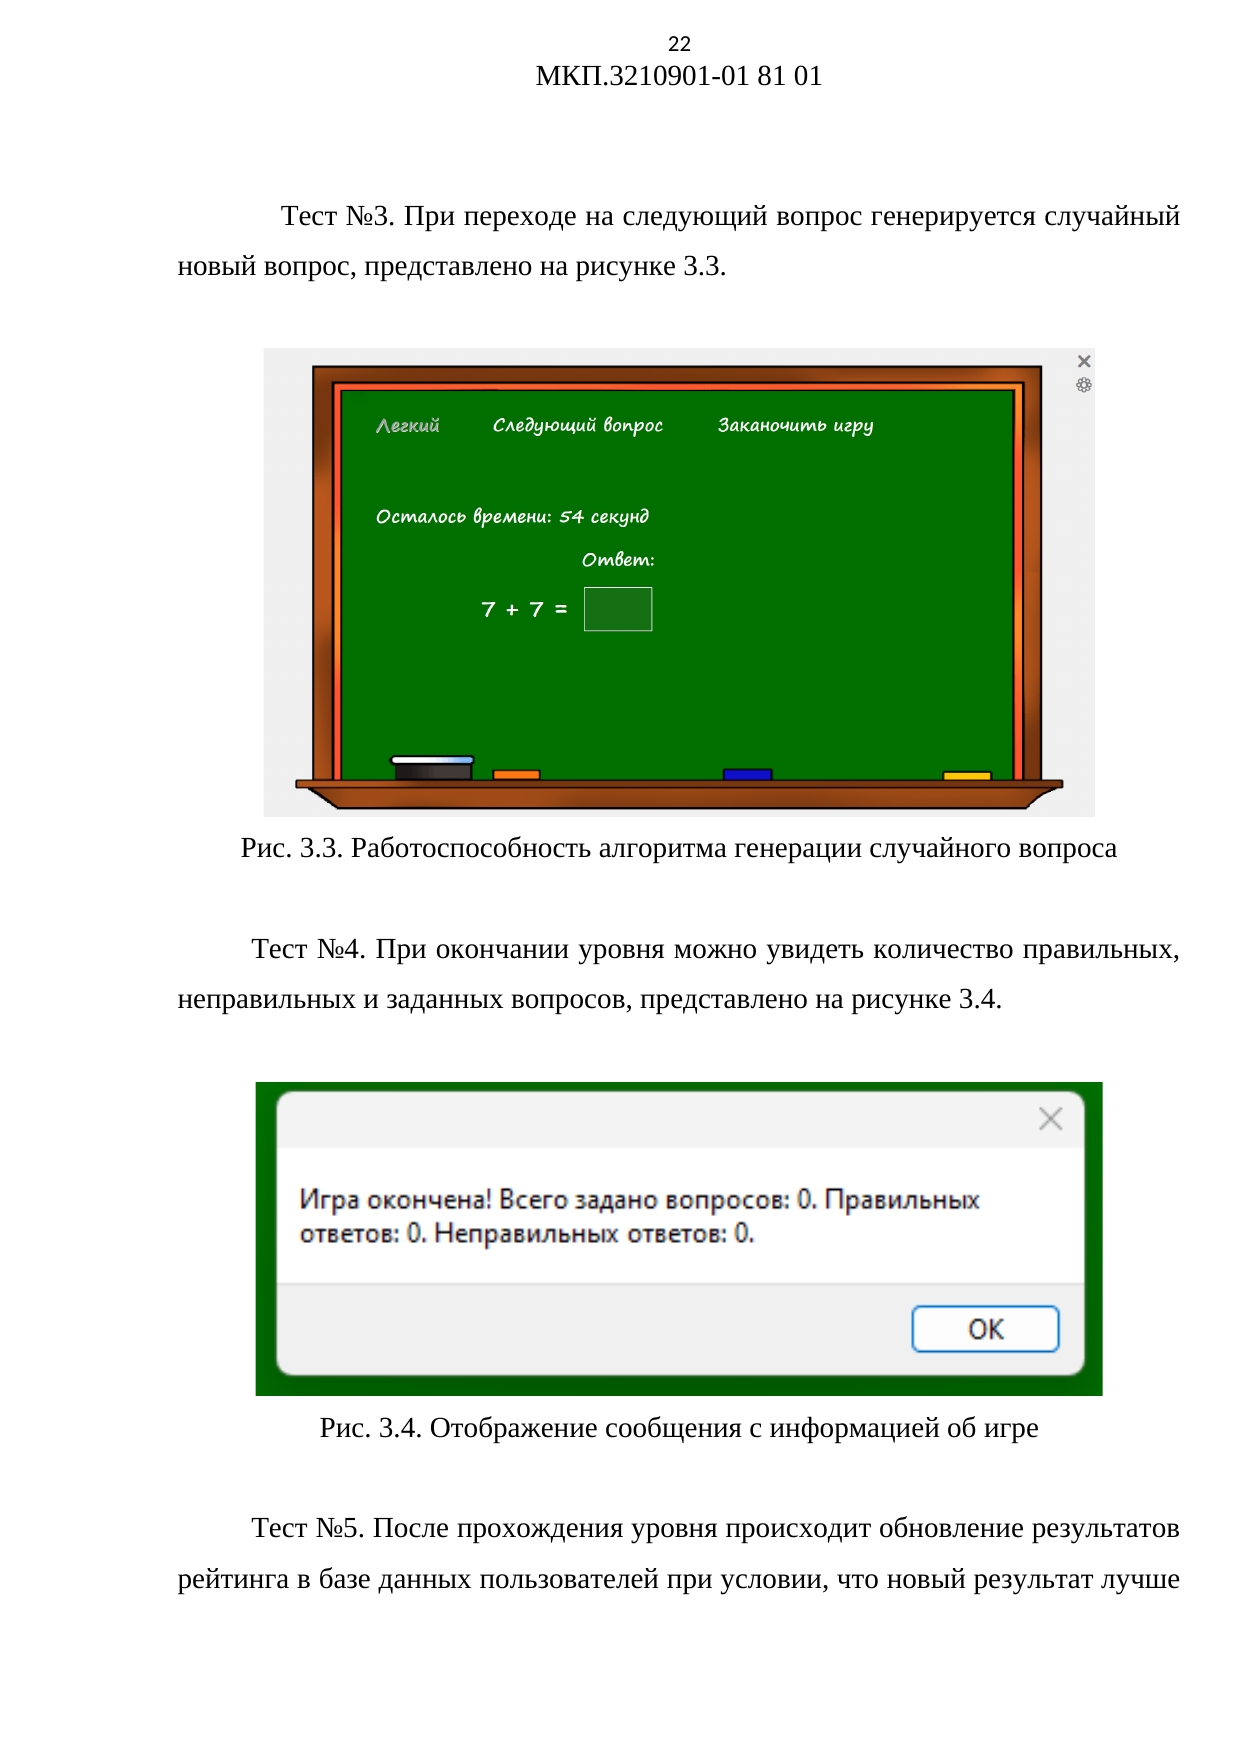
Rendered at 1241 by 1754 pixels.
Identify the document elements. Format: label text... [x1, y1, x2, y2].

text Рис. 3.3. Работоспособность алгоритма генерации случайного вопроса [177, 831, 1181, 864]
picture [263, 348, 1095, 817]
text Тест №4. При окончании уровня можно увидеть количество правильных, неправильных и заданных вопросов, представлено на рисунке 3.4. [177, 931, 1181, 1015]
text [177, 1510, 1181, 1594]
text Тест №3. При переходе на следующий вопрос генерируется случайный новый вопрос, представлено на рисунке 3.3. [177, 198, 1181, 282]
text Рис. 3.4. Отображение сообщения с информацией об игре [177, 1410, 1181, 1443]
picture [255, 1082, 1103, 1396]
